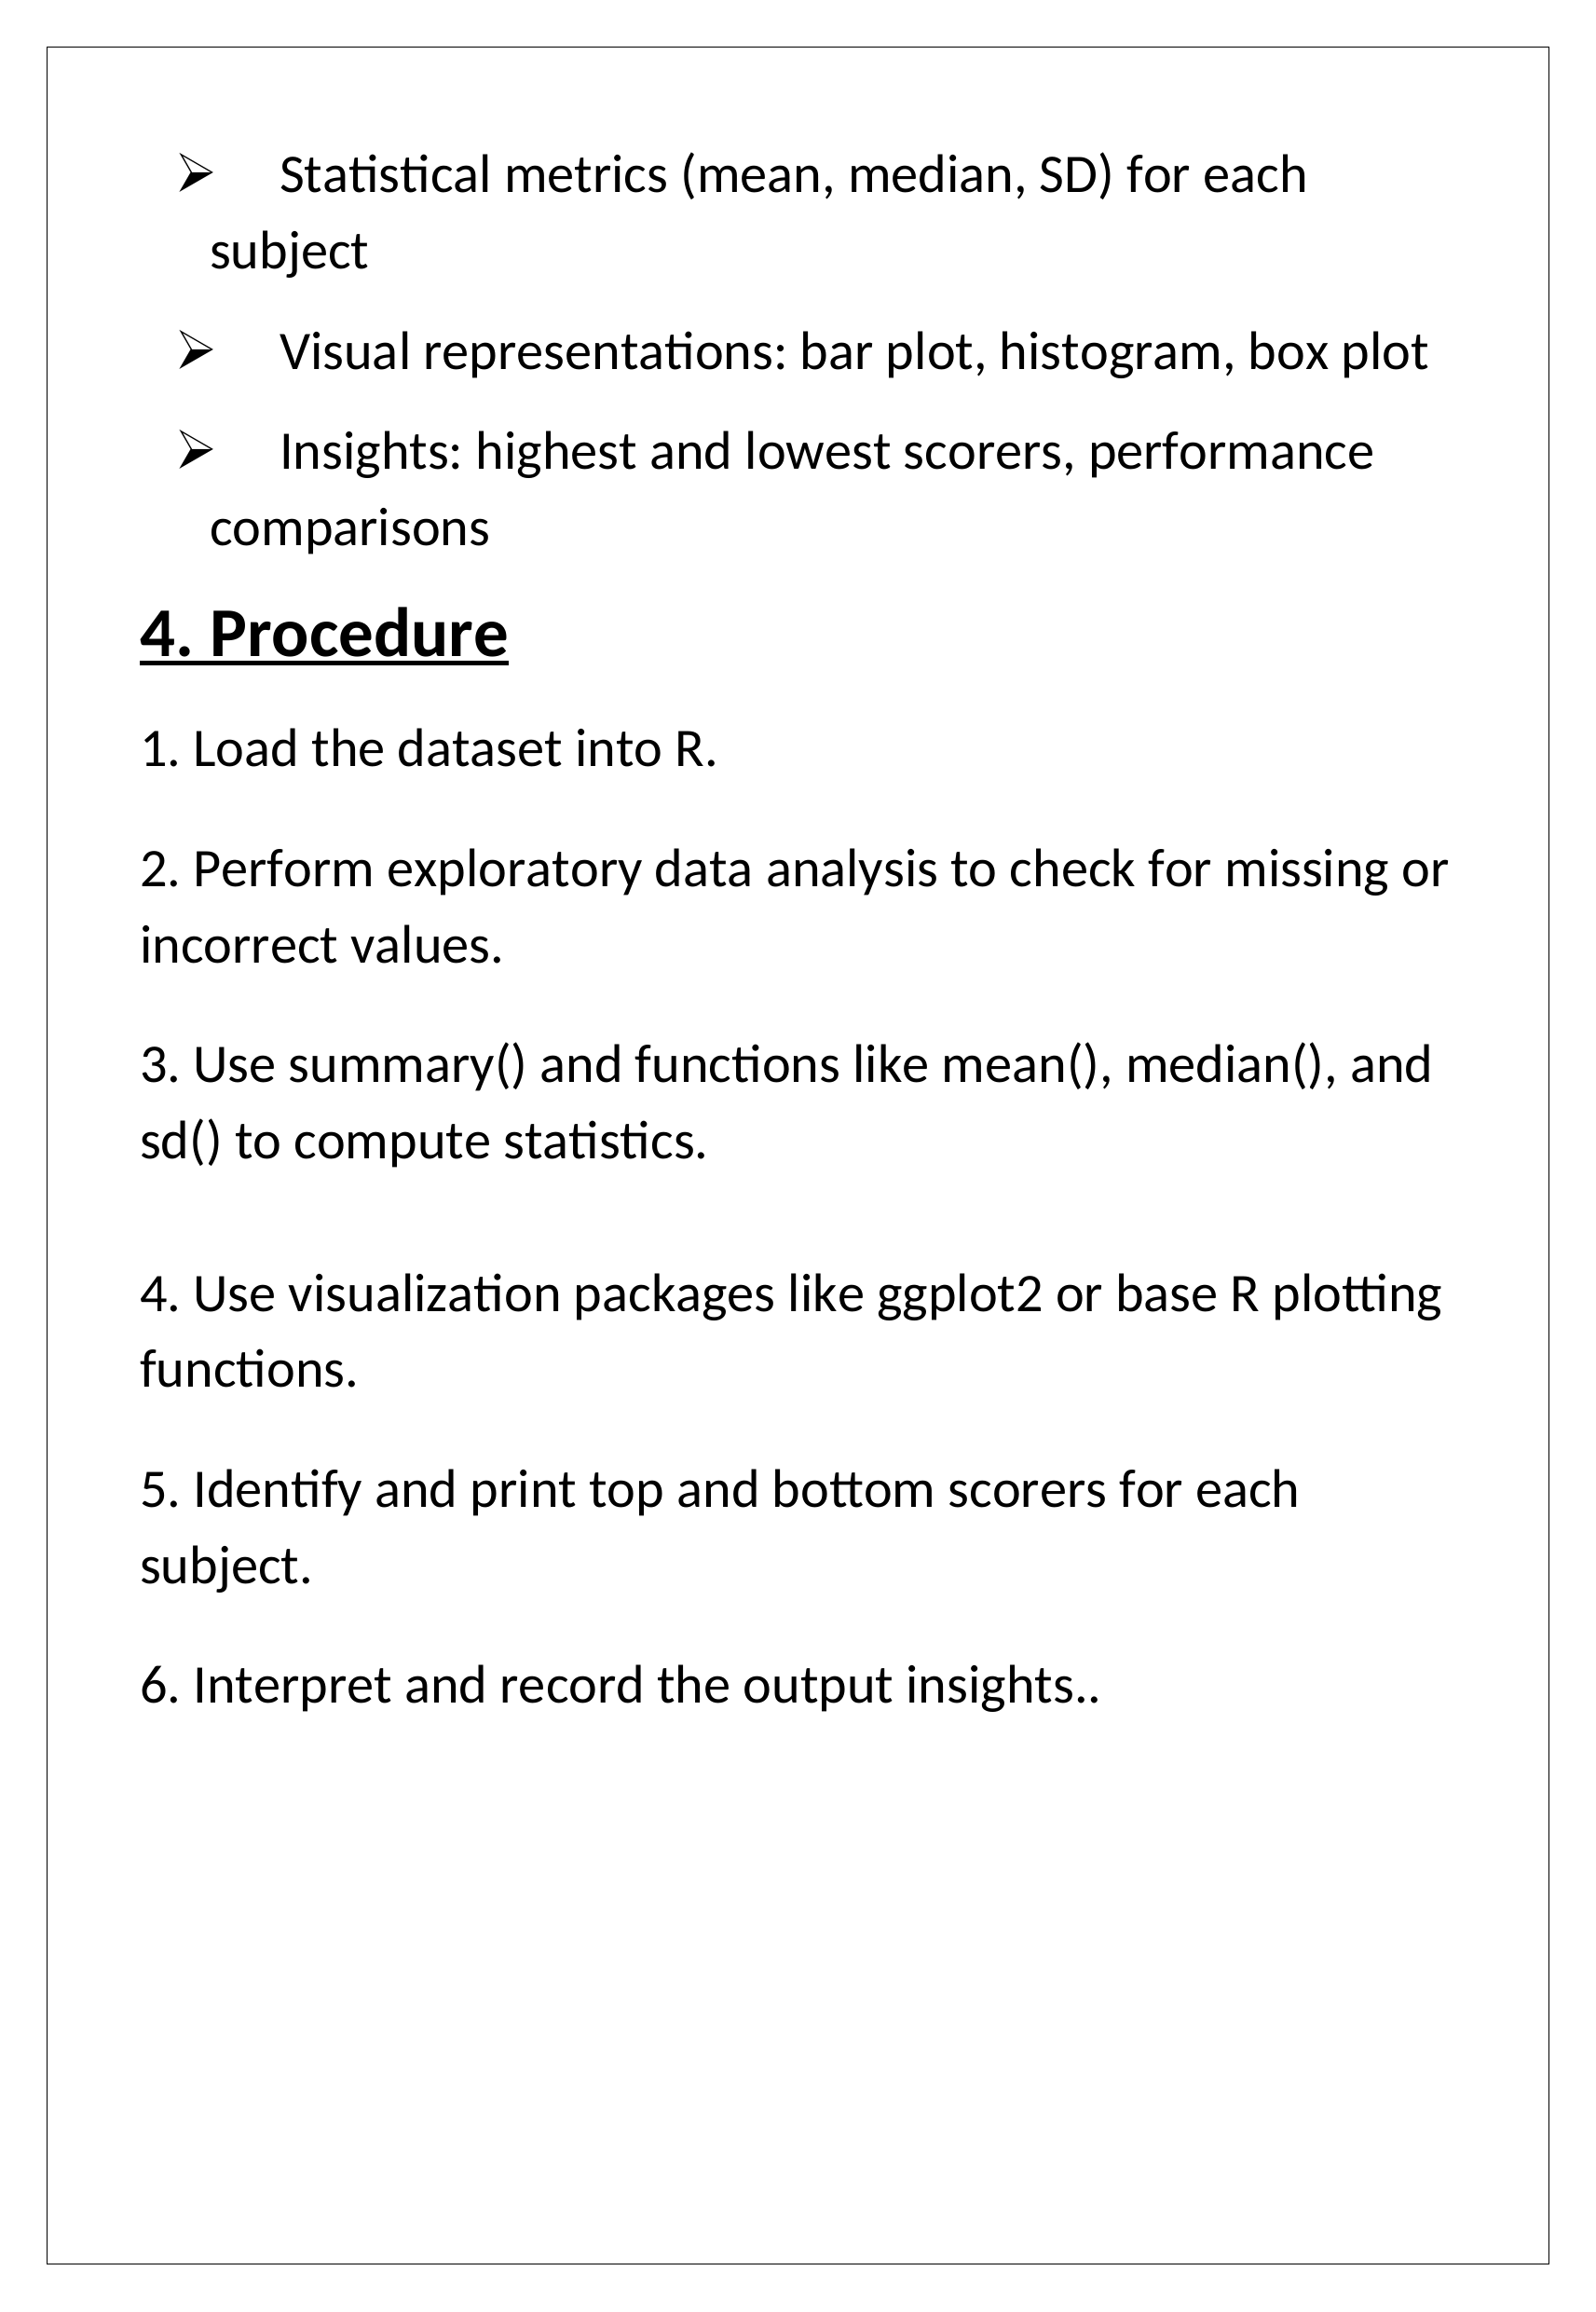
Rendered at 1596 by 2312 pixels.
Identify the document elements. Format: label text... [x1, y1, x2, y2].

text 5. Identify and print top and bottom scorers for each subject. [140, 1455, 1456, 1627]
text 2. Perform exploratory data analysis to check for missing or incorrect values. [140, 833, 1456, 1006]
list Statistical metrics (mean, median, SD) for each subject [174, 140, 1456, 312]
list Insights: highest and lowest scorers, performance comparisons [174, 417, 1456, 559]
text 4. Procedure 1. Load the dataset into R. [140, 589, 1456, 810]
list Visual representations: bar plot, histogram, box plot [174, 316, 1456, 413]
text 6. Interpret and record the output insights.. [140, 1650, 1456, 1717]
text 3. Use summary() and functions like mean(), median(), and sd() to compute statistics. 4. Use visualization packages like ggplot2 or base R plotting functions. [140, 1030, 1456, 1431]
